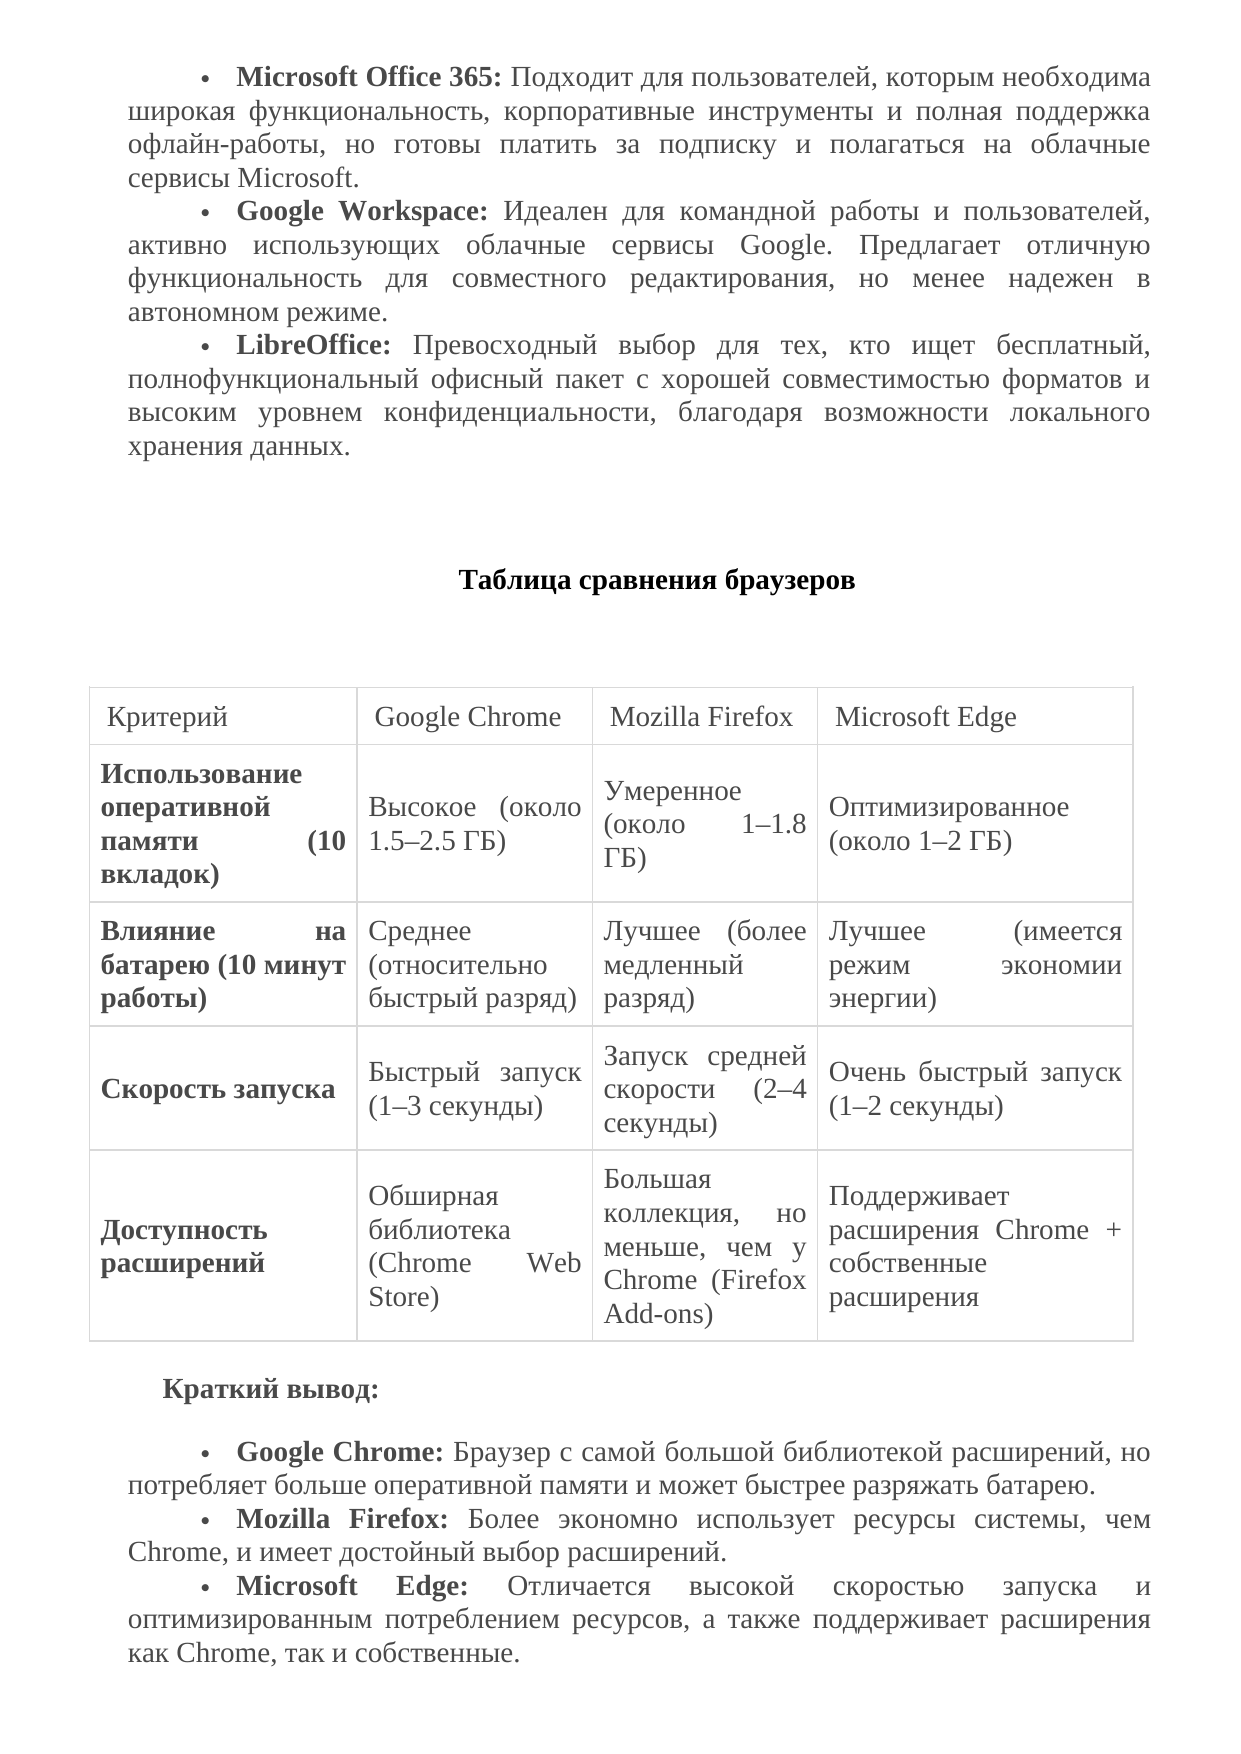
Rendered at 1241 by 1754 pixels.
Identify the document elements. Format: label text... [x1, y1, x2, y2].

table_cell Поддерживает расширения Chrome + собственные расширения [818, 1151, 1132, 1340]
list Microsoft Office 365: Подходит для пользователей, которым необходима широкая функциональность, корпоративные инструменты и полная поддержка офлайн-работы, но готовы платить за подписку и полагаться на облачные сервисы Microsoft. [128, 59, 1152, 193]
table_cell Среднее (относительно быстрый разряд) [358, 903, 592, 1025]
table_cell Умеренное (около 1–1.8 ГБ) [593, 745, 817, 901]
table_cell Использование оперативной памяти (10 вкладок) [90, 745, 356, 901]
table_cell Быстрый запуск (1–3 секунды) [358, 1027, 592, 1149]
table_cell Обширная библиотека (Chrome Web Store) [358, 1151, 592, 1340]
table_cell Запуск средней скорости (2–4 секунды) [593, 1027, 817, 1149]
table_cell Высокое (около 1.5–2.5 ГБ) [358, 745, 592, 901]
table_cell Очень быстрый запуск (1–2 секунды) [818, 1027, 1132, 1149]
table_cell Лучшее (более медленный разряд) [593, 903, 817, 1025]
table_cell Скорость запуска [90, 1027, 356, 1149]
text Краткий вывод: [89, 1371, 1152, 1404]
table_cell Большая коллекция, но меньше, чем у Chrome (Firefox Add-ons) [593, 1151, 817, 1340]
table_header Mozilla Firefox [593, 688, 817, 743]
text Таблица сравнения браузеров [89, 562, 1152, 596]
list Microsoft Edge: Отличается высокой скоростью запуска и оптимизированным потреблением ресурсов, а также поддерживает расширения как Chrome, так и собственные. [128, 1568, 1152, 1668]
table_header Microsoft Edge [818, 688, 1132, 743]
list Google Workspace: Идеален для командной работы и пользователей, активно использующих облачные сервисы Google. Предлагает отличную функциональность для совместного редактирования, но менее надежен в автономном режиме. [128, 193, 1152, 327]
list Mozilla Firefox: Более экономно использует ресурсы системы, чем Chrome, и имеет достойный выбор расширений. [128, 1501, 1152, 1568]
table_header Критерий [90, 688, 356, 743]
list LibreOffice: Превосходный выбор для тех, кто ищет бесплатный, полнофункциональный офисный пакет с хорошей совместимостью форматов и высоким уровнем конфиденциальности, благодаря возможности локального хранения данных. [128, 327, 1152, 462]
list Google Chrome: Браузер с самой большой библиотекой расширений, но потребляет больше оперативной памяти и может быстрее разряжать батарею. [128, 1434, 1152, 1501]
table_cell Влияние на батарею (10 минут работы) [90, 903, 356, 1025]
table_cell Лучшее (имеется режим экономии энергии) [818, 903, 1132, 1025]
table_cell Доступность расширений [90, 1151, 356, 1340]
table_cell Оптимизированное (около 1–2 ГБ) [818, 745, 1132, 901]
table_header Google Chrome [358, 688, 592, 743]
